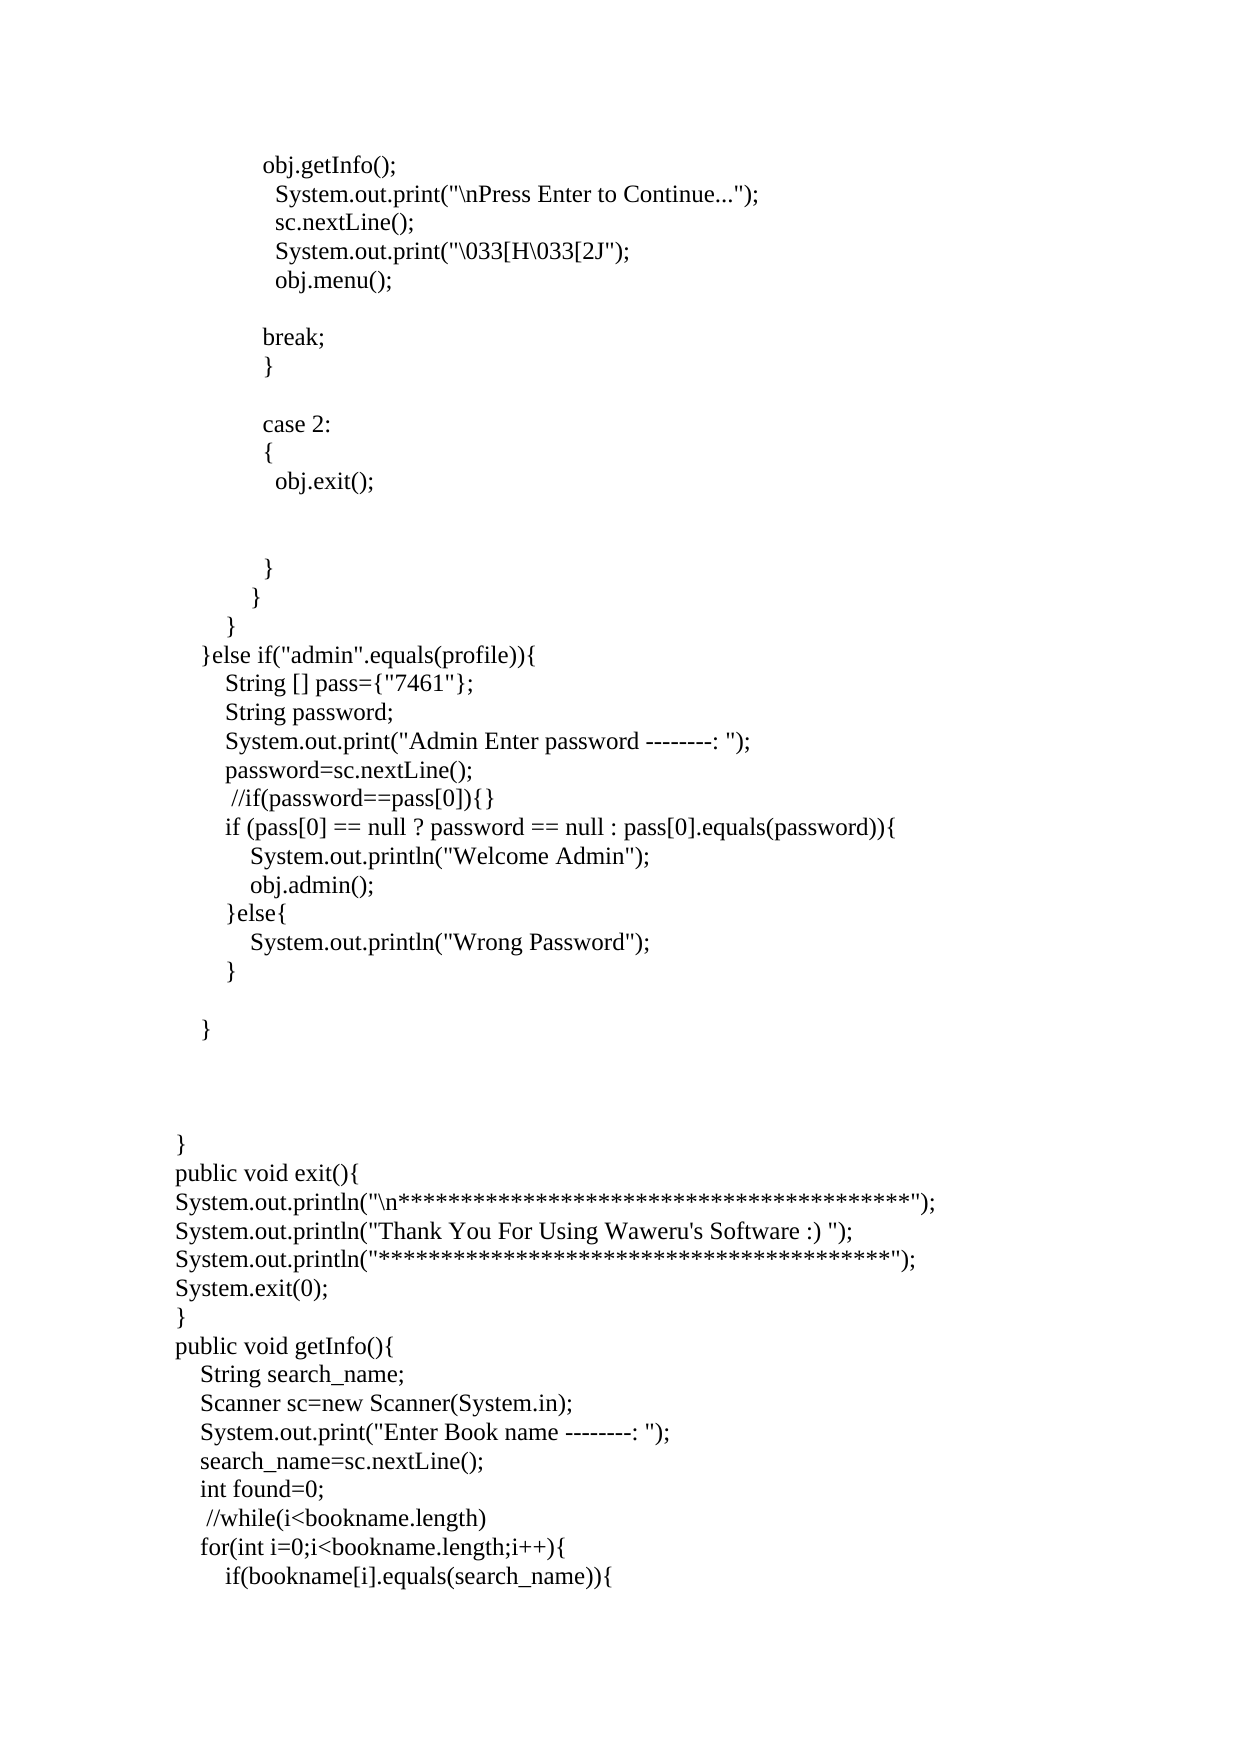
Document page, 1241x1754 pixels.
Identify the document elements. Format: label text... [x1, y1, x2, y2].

text String [] pass={"7461"}; [150, 668, 1090, 697]
text } [150, 1302, 1090, 1331]
text } [150, 582, 1090, 611]
text }else if("admin".equals(profile)){ [150, 640, 1090, 668]
text } [150, 553, 1090, 582]
text String password; [150, 697, 1090, 726]
text password=sc.nextLine(); [150, 755, 1090, 783]
text int found=0; [150, 1474, 1090, 1503]
text search_name=sc.nextLine(); [150, 1446, 1090, 1474]
text } [150, 351, 1090, 380]
text } [150, 956, 1090, 985]
text System.out.print("Enter Book name --------: "); [150, 1417, 1090, 1446]
text obj.menu(); [150, 265, 1090, 294]
text case 2: [150, 409, 1090, 437]
text System.out.print("\033[H\033[2J"); [150, 236, 1090, 265]
text public void getInfo(){ [150, 1331, 1090, 1359]
text if (pass[0] == null ? password == null : pass[0].equals(password)){ [150, 812, 1090, 841]
text System.out.print("Admin Enter password --------: "); [150, 726, 1090, 755]
text } [150, 1014, 1090, 1043]
text System.out.println("Wrong Password"); [150, 927, 1090, 956]
text } [150, 1129, 1090, 1158]
text } [150, 611, 1090, 640]
text }else{ [150, 898, 1090, 927]
text System.exit(0); [150, 1273, 1090, 1302]
text obj.admin(); [150, 870, 1090, 898]
text obj.exit(); [150, 466, 1090, 495]
text for(int i=0;i<bookname.length;i++){ [150, 1532, 1090, 1561]
text System.out.print("\nPress Enter to Continue..."); [150, 179, 1090, 207]
text System.out.println("Welcome Admin"); [150, 841, 1090, 870]
text System.out.println("\n*****************************************"); [150, 1187, 1090, 1216]
text String search_name; [150, 1359, 1090, 1388]
text break; [150, 322, 1090, 351]
text Scanner sc=new Scanner(System.in); [150, 1388, 1090, 1417]
text sc.nextLine(); [150, 207, 1090, 236]
text { [150, 437, 1090, 466]
text if(bookname[i].equals(search_name)){ [150, 1561, 1090, 1589]
text //if(password==pass[0]){} [150, 783, 1090, 812]
text obj.getInfo(); [150, 150, 1090, 179]
text System.out.println("*****************************************"); [150, 1244, 1090, 1273]
text System.out.println("Thank You For Using Waweru's Software :) "); [150, 1216, 1090, 1244]
text public void exit(){ [150, 1158, 1090, 1187]
text //while(i<bookname.length) [150, 1503, 1090, 1532]
